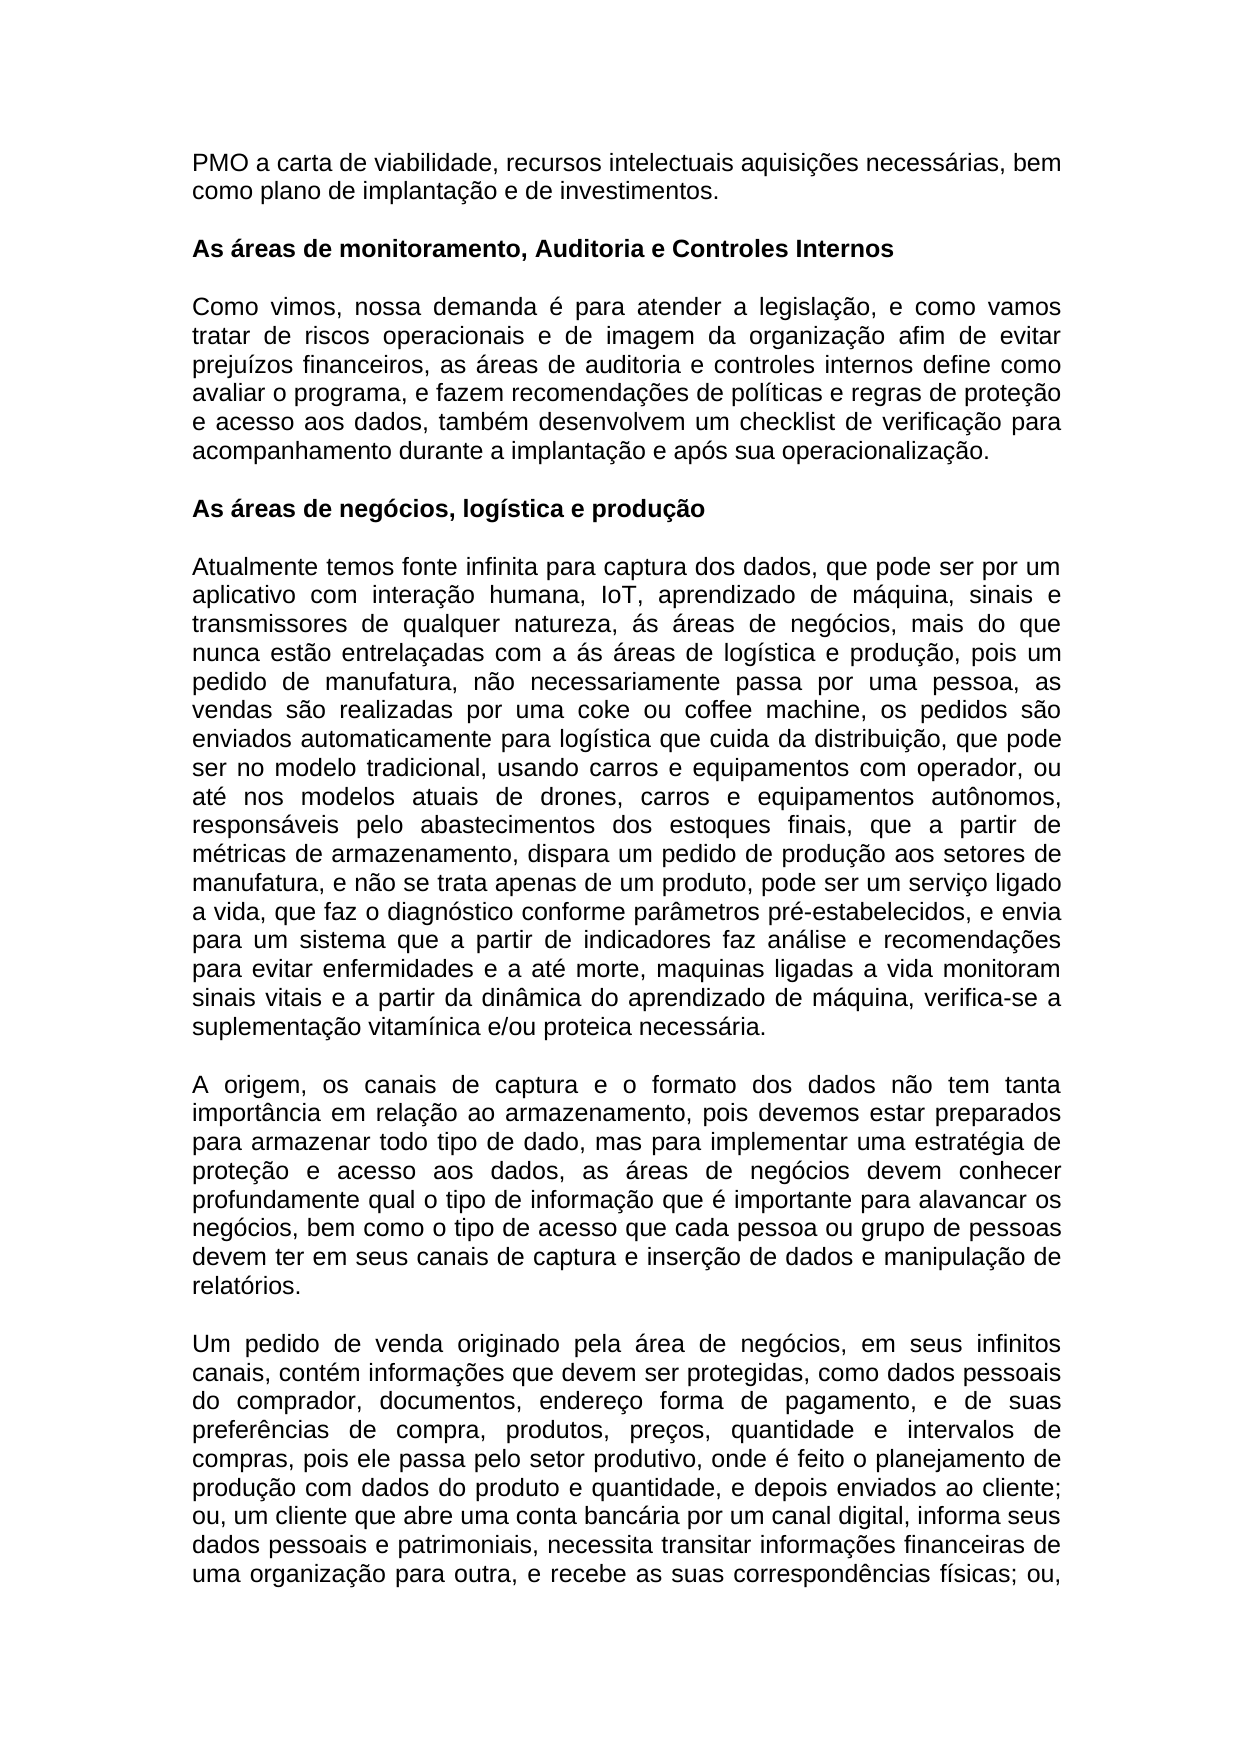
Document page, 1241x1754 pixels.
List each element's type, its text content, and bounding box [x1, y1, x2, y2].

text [192, 148, 1063, 205]
text A origem, os canais de captura e o formato dos dados não tem tanta importância em relação ao armazenamento, pois devemos estar preparados para armazenar todo tipo de dado, mas para implementar uma estratégia de proteção e acesso aos dados, as áreas de negócios devem conhecer profundamente qual o tipo de informação que é importante para alavancar os negócios, bem como o tipo de acesso que cada pessoa ou grupo de pessoas devem ter em seus canais de captura e inserção de dados e manipulação de relatórios. [192, 1070, 1063, 1300]
text As áreas de negócios, logística e produção [192, 494, 1063, 523]
text Como vimos, nossa demanda é para atender a legislação, e como vamos tratar de riscos operacionais e de imagem da organização afim de evitar prejuízos financeiros, as áreas de auditoria e controles internos define como avaliar o programa, e fazem recomendações de políticas e regras de proteção e acesso aos dados, também desenvolvem um checklist de verificação para acompanhamento durante a implantação e após sua operacionalização. [192, 292, 1063, 465]
text As áreas de monitoramento, Auditoria e Controles Internos [192, 234, 1063, 263]
text Atualmente temos fonte infinita para captura dos dados, que pode ser por um aplicativo com interação humana, IoT, aprendizado de máquina, sinais e transmissores de qualquer natureza, ás áreas de negócios, mais do que nunca estão entrelaçadas com a ás áreas de logística e produção, pois um pedido de manufatura, não necessariamente passa por uma pessoa, as vendas são realizadas por uma coke ou coffee machine, os pedidos são enviados automaticamente para logística que cuida da distribuição, que pode ser no modelo tradicional, usando carros e equipamentos com operador, ou até nos modelos atuais de drones, carros e equipamentos autônomos, responsáveis pelo abastecimentos dos estoques finais, que a partir de métricas de armazenamento, dispara um pedido de produção aos setores de manufatura, e não se trata apenas de um produto, pode ser um serviço ligado a vida, que faz o diagnóstico conforme parâmetros pré-estabelecidos, e envia para um sistema que a partir de indicadores faz análise e recomendações para evitar enfermidades e a até morte, maquinas ligadas a vida monitoram sinais vitais e a partir da dinâmica do aprendizado de máquina, verifica-se a suplementação vitamínica e/ou proteica necessária. [192, 552, 1063, 1041]
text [192, 1329, 1063, 1588]
